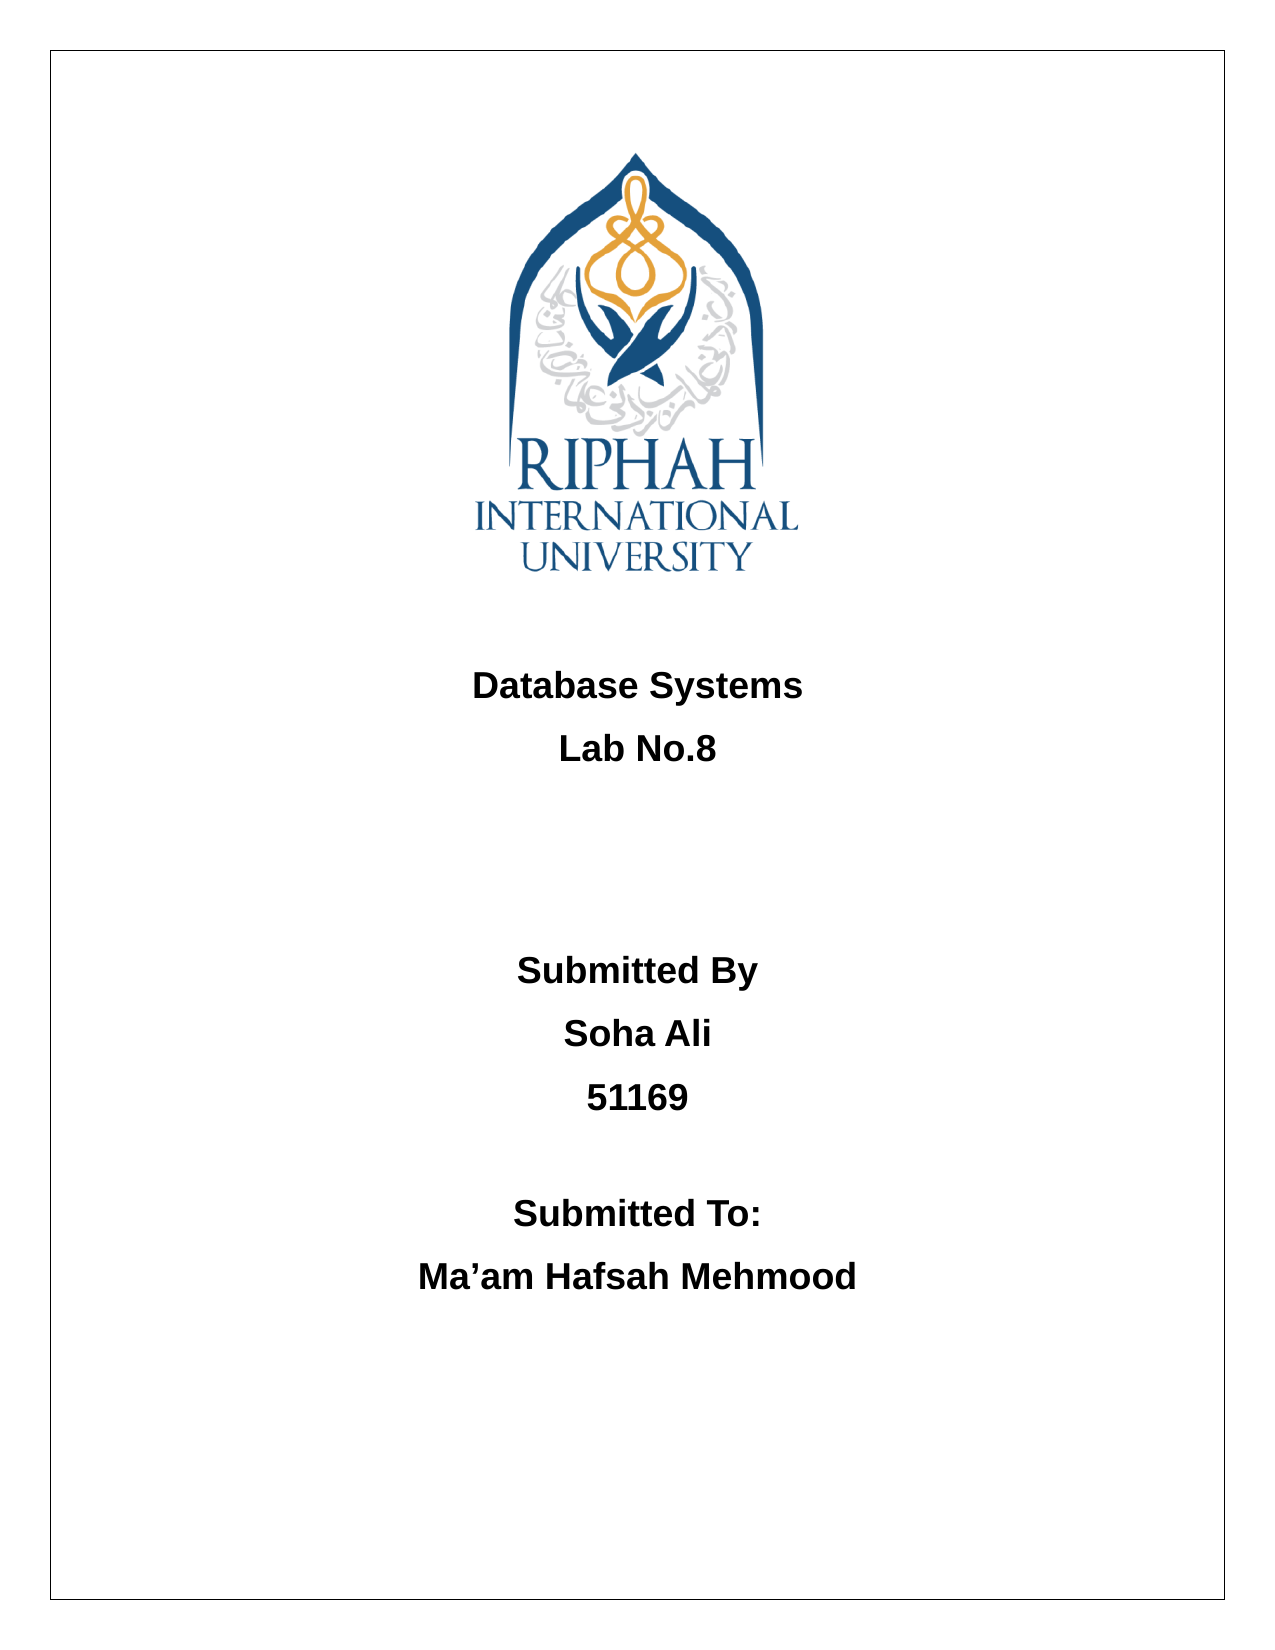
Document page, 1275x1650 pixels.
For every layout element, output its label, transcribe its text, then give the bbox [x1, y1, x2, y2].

text Submitted To: [150, 1191, 1125, 1234]
text Lab No.8 [150, 727, 1125, 770]
text 51169 [150, 1075, 1125, 1118]
text Ma’am Hafsah Mehmood [150, 1254, 1125, 1297]
picture [471, 150, 804, 582]
text Submitted By [150, 948, 1125, 991]
text Database Systems [150, 663, 1125, 706]
text Soha Ali [150, 1011, 1125, 1054]
